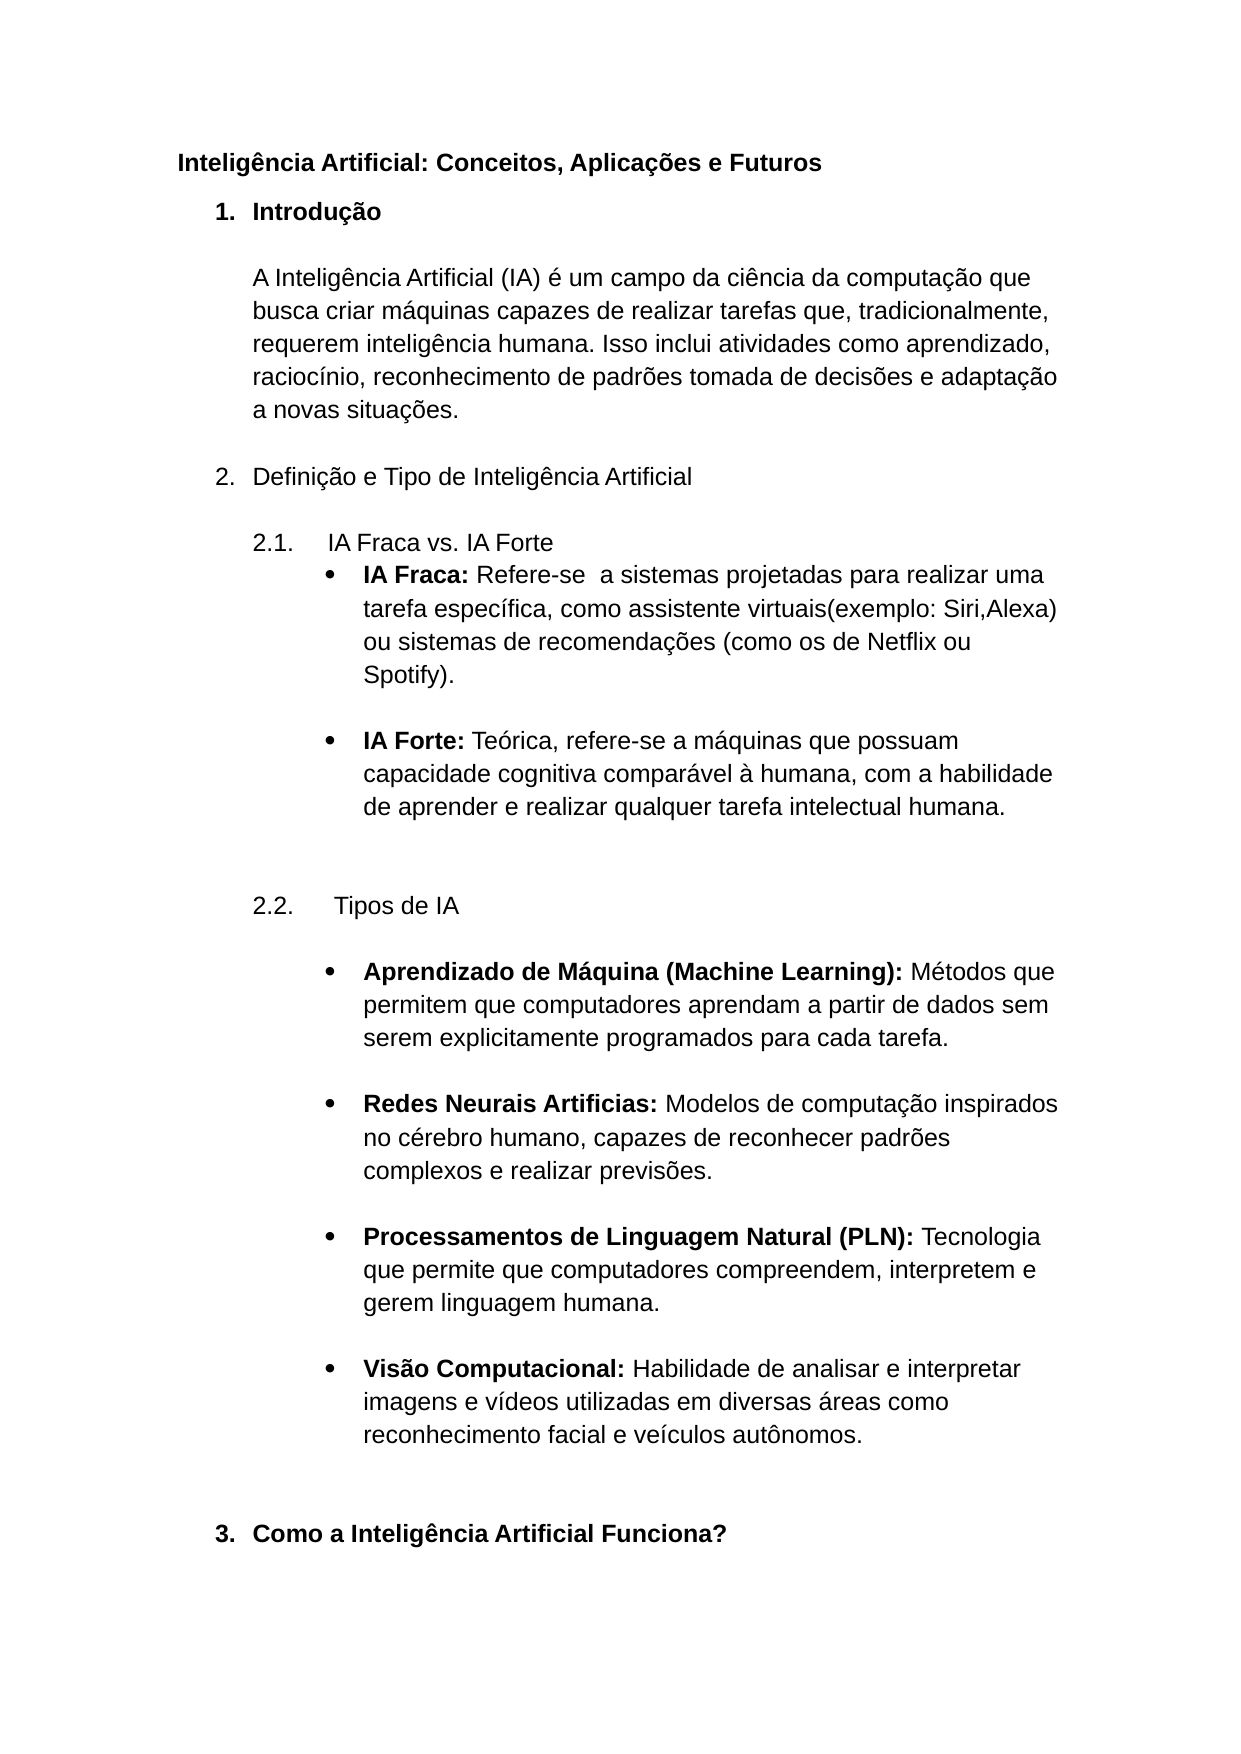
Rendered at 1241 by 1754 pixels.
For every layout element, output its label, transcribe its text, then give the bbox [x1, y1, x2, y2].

text Inteligência Artificial: Conceitos, Aplicações e Futuros [177, 148, 1063, 176]
list Processamentos de Linguagem Natural (PLN): Tecnologia que permite que computadores compreendem, interpretem e gerem linguagem humana. [326, 1222, 1063, 1317]
list IA Fraca: Refere-se a sistemas projetadas para realizar uma tarefa específica, como assistente virtuais(exemplo: Siri,Alexa) ou sistemas de recomendações (como os de Netflix ou Spotify). [326, 561, 1063, 688]
list A Inteligência Artificial (IA) é um campo da ciência da computação que busca criar máquinas capazes de realizar tarefas que, tradicionalmente, requerem inteligência humana. Isso inclui atividades como aprendizado, raciocínio, reconhecimento de padrões tomada de decisões e adaptação a novas situações. [252, 263, 1063, 424]
list Aprendizado de Máquina (Machine Learning): Métodos que permitem que computadores aprendam a partir de dados sem serem explicitamente programados para cada tarefa. [326, 957, 1063, 1052]
list Tipos de IA [252, 891, 1063, 920]
list IA Forte: Teórica, refere-se a máquinas que possuam capacidade cognitiva comparável à humana, com a habilidade de aprender e realizar qualquer tarefa intelectual humana. [326, 726, 1063, 821]
list Visão Computacional: Habilidade de analisar e interpretar imagens e vídeos utilizadas em diversas áreas como reconhecimento facial e veículos autônomos. [326, 1354, 1063, 1449]
list Introdução [215, 197, 1063, 226]
list Definição e Tipo de Inteligência Artificial [215, 461, 1063, 490]
list Redes Neurais Artificias: Modelos de computação inspirados no cérebro humano, capazes de reconhecer padrões complexos e realizar previsões. [326, 1089, 1063, 1184]
list IA Fraca vs. IA Forte [252, 527, 1063, 556]
list Como a Inteligência Artificial Funciona? [215, 1519, 1063, 1548]
